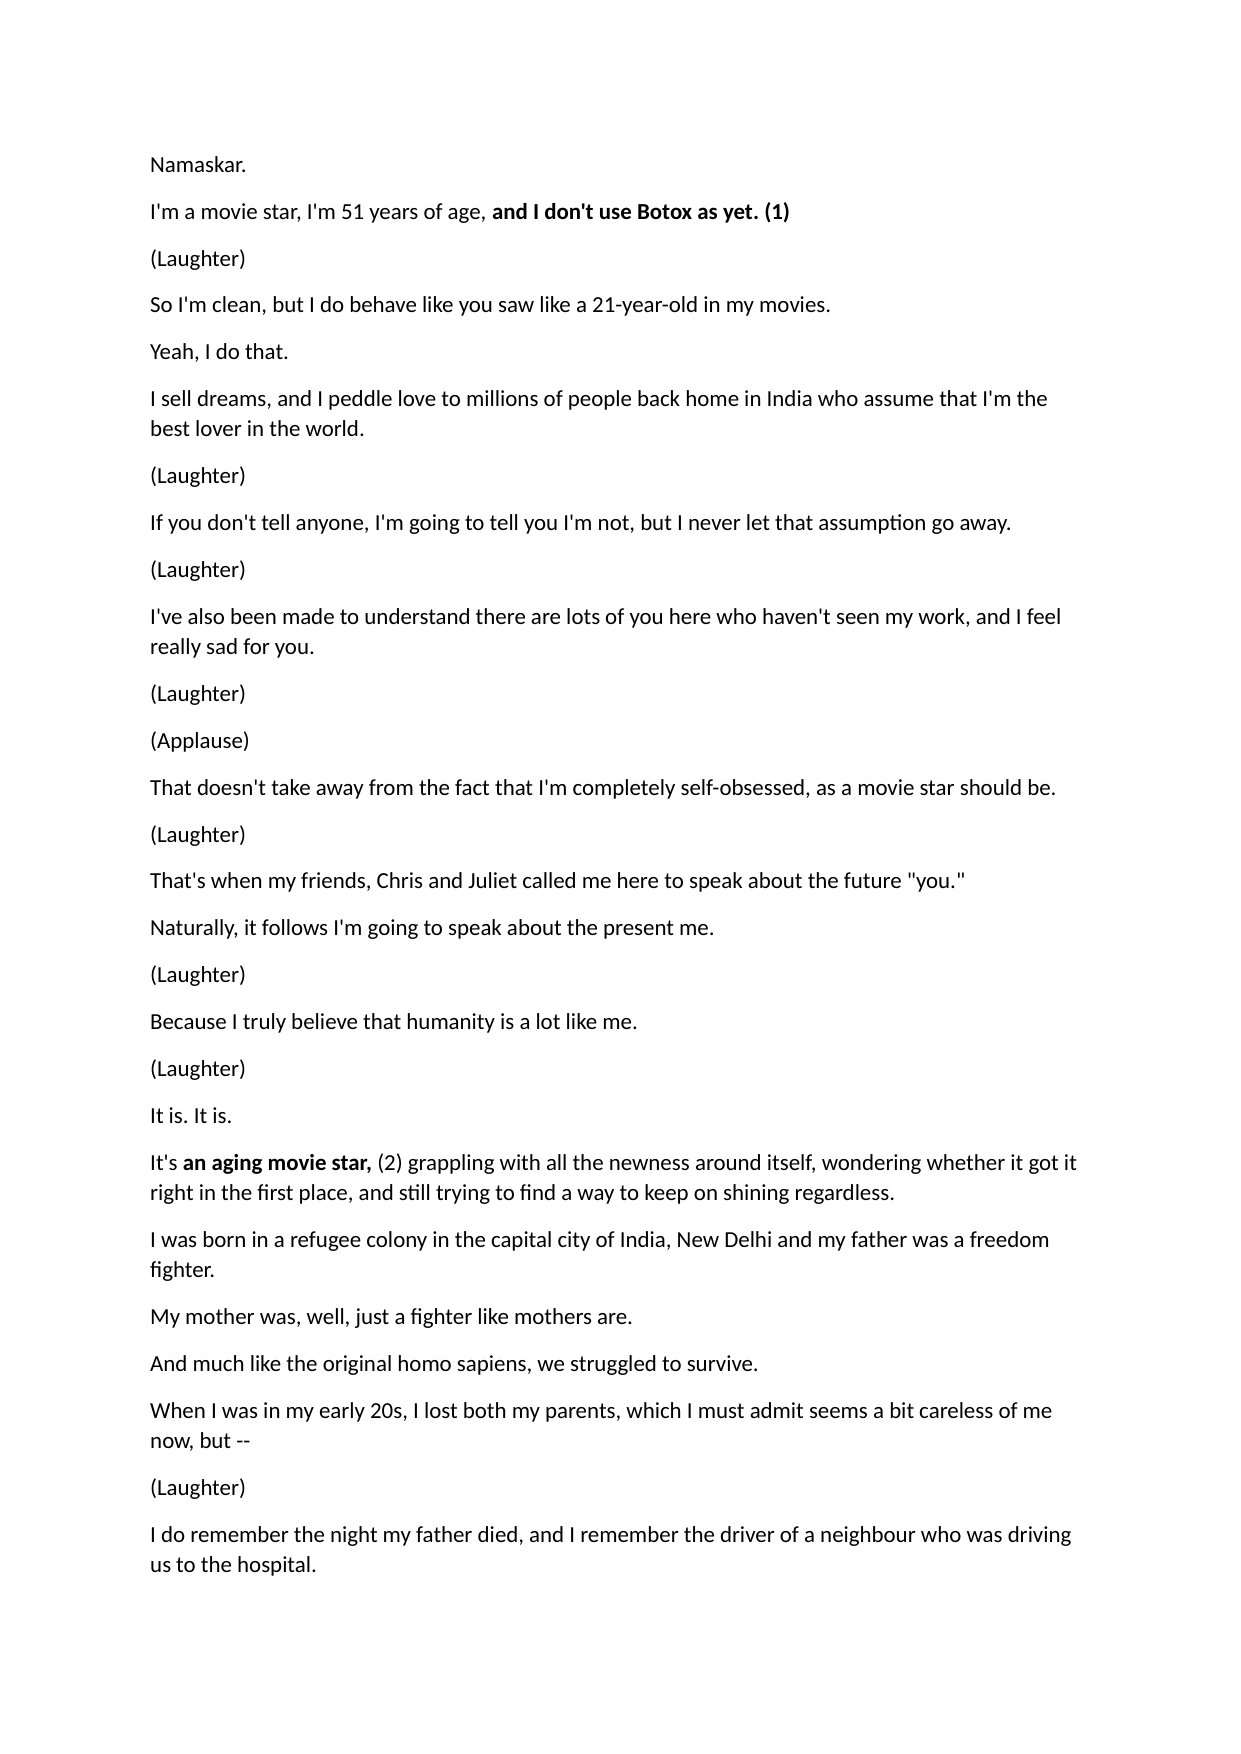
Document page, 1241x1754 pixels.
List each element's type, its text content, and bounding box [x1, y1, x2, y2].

text Because I truly believe that humanity is a lot like me. [150, 1007, 1090, 1035]
text (Laughter) [150, 960, 1090, 988]
text It's an aging movie star, (2) grappling with all the newness around itself, wondering whether it got it right in the first place, and still trying to find a way to keep on shining regardless. [150, 1148, 1090, 1206]
text So I'm clean, but I do behave like you saw like a 21-year-old in my movies. [150, 291, 1090, 319]
text (Laughter) [150, 244, 1090, 272]
text My mother was, well, just a fighter like mothers are. [150, 1302, 1090, 1330]
text It is. It is. [150, 1101, 1090, 1129]
text I do remember the night my father died, and I remember the driver of a neighbour who was driving us to the hospital. [150, 1520, 1090, 1578]
text If you don't tell anyone, I'm going to tell you I'm not, but I never let that assumption go away. [150, 508, 1090, 536]
text That's when my friends, Chris and Juliet called me here to speak about the future "you." [150, 867, 1090, 895]
text (Applause) [150, 726, 1090, 754]
text I've also been made to understand there are lots of you here who haven't seen my work, and I feel really sad for you. [150, 602, 1090, 660]
text (Laughter) [150, 820, 1090, 848]
text (Laughter) [150, 1054, 1090, 1082]
text When I was in my early 20s, I lost both my parents, which I must admit seems a bit careless of me now, but -- [150, 1396, 1090, 1454]
text I sell dreams, and I peddle love to millions of people back home in India who assume that I'm the best lover in the world. [150, 384, 1090, 443]
text Yeah, I do that. [150, 337, 1090, 366]
text (Laughter) [150, 1473, 1090, 1501]
text (Laughter) [150, 461, 1090, 489]
text Naturally, it follows I'm going to speak about the present me. [150, 913, 1090, 942]
text I was born in a refugee colony in the capital city of India, New Delhi and my father was a freedom fighter. [150, 1225, 1090, 1283]
text And much like the original homo sapiens, we struggled to survive. [150, 1349, 1090, 1377]
text Namaskar. [150, 150, 1090, 178]
text (Laughter) [150, 555, 1090, 583]
text (Laughter) [150, 679, 1090, 707]
text That doesn't take away from the fact that I'm completely self-obsessed, as a movie star should be. [150, 773, 1090, 801]
text I'm a movie star, I'm 51 years of age, and I don't use Botox as yet. (1) [150, 197, 1090, 225]
